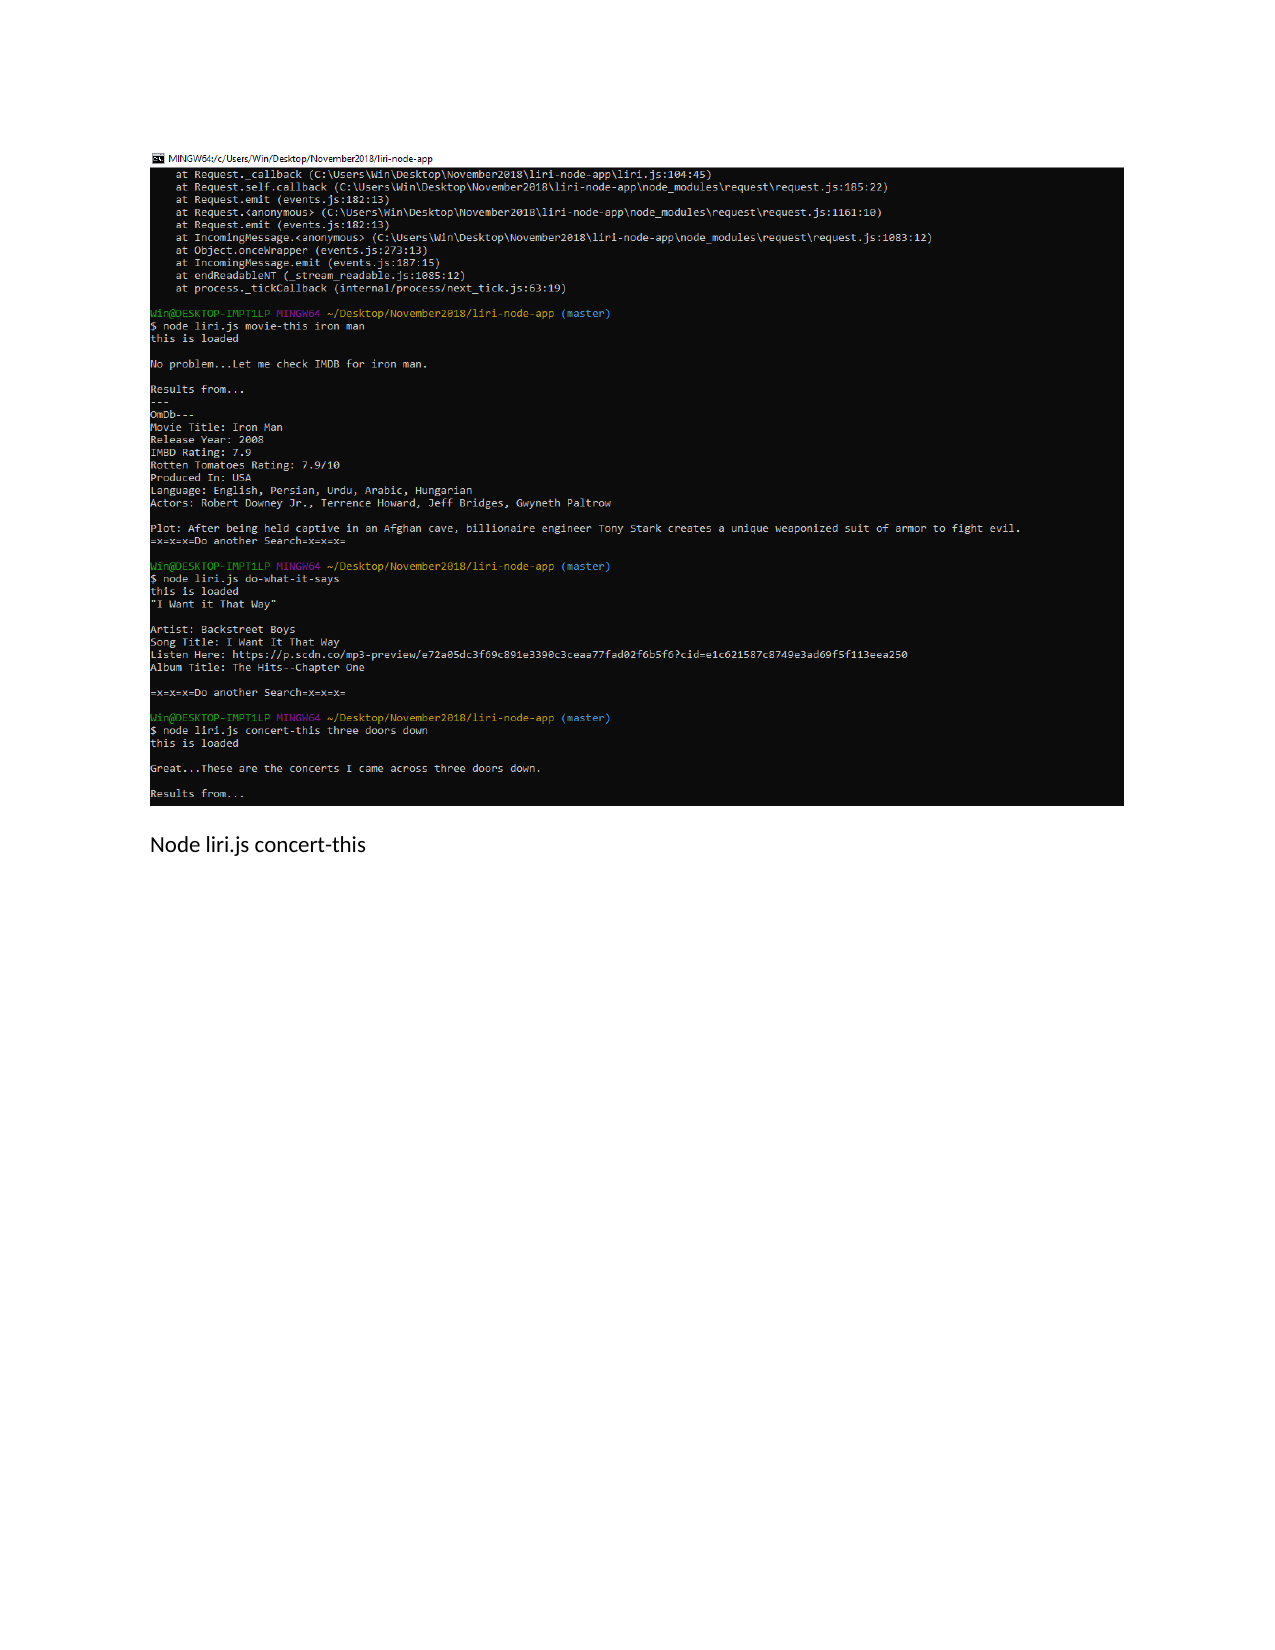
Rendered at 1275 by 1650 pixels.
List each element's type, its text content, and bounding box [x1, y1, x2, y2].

picture [150, 150, 1124, 806]
text Node liri.js concert-this [150, 830, 1125, 858]
